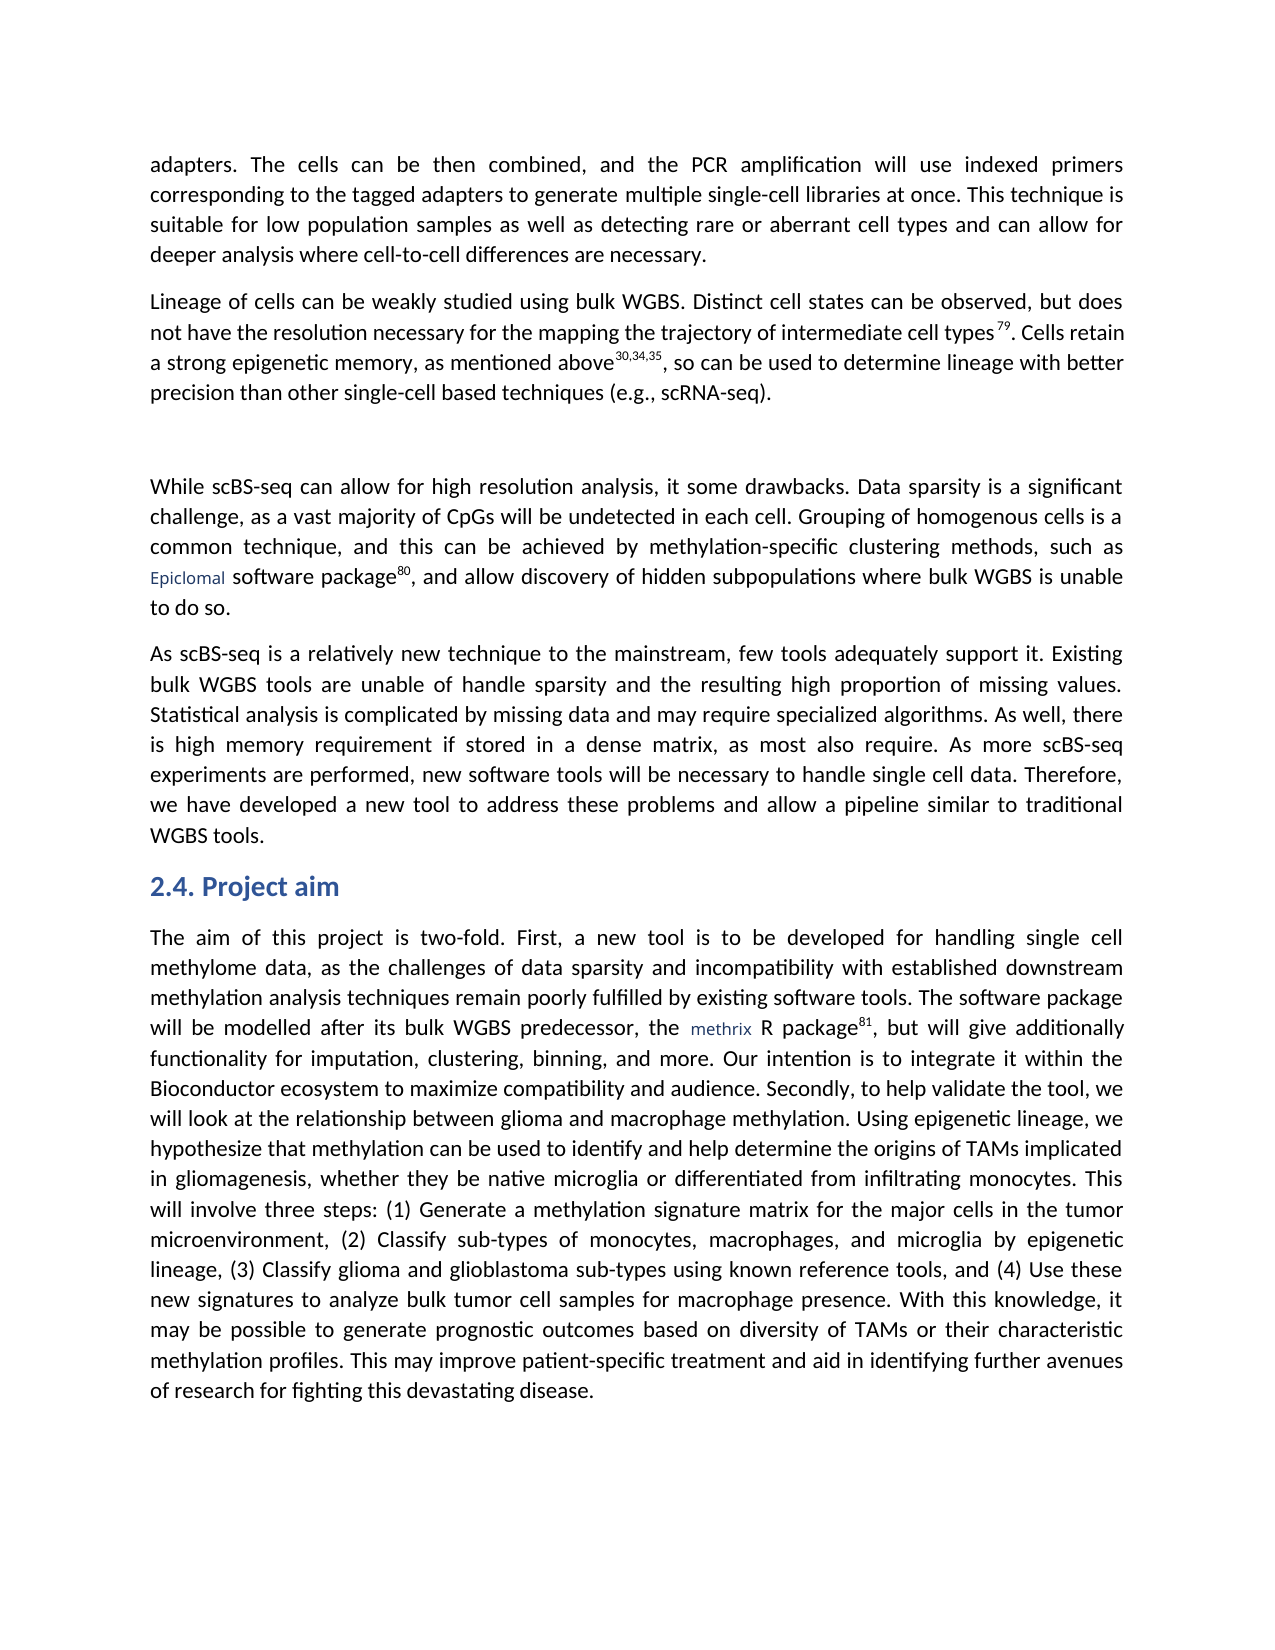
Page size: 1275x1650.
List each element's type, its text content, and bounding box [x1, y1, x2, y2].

text Lineage of cells can be weakly studied using bulk WGBS. Distinct cell states can be observed, but does not have the resolution necessary for the mapping the trajectory of intermediate cell types79. Cells retain a strong epigenetic memory, as mentioned above30,34,35, so can be used to determine lineage with better precision than other single-cell based techniques (e.g., scRNA-seq). [150, 316, 1125, 406]
subtitle Project aim [150, 868, 1125, 903]
text While scBS-seq can allow for high resolution analysis, it some drawbacks. Data sparsity is a significant challenge, as a vast majority of CpGs will be undetected in each cell. Grouping of homogenous cells is a common technique, and this can be achieved by methylation-specific clustering methods, such as Epiclomal software package80, and allow discovery of hidden subpopulations where bulk WGBS is unable to do so. [150, 472, 1125, 621]
text The aim of this project is two-fold. First, a new tool is to be developed for handling single cell methylome data, as the challenges of data sparsity and incompatibility with established downstream methylation analysis techniques remain poorly fulfilled by existing software tools. The software package will be modelled after its bulk WGBS predecessor, the methrix R package81, but will give additionally functionality for imputation, clustering, binning, and more. Our intention is to integrate it within the Bioconductor ecosystem to maximize compatibility and audience. Secondly, to help validate the tool, we will look at the relationship between glioma and macrophage methylation. Using epigenetic lineage, we hypothesize that methylation can be used to identify and help determine the origins of TAMs implicated in gliomagenesis, whether they be native microglia or differentiated from infiltrating monocytes. This will involve three steps: (1) Generate a methylation signature matrix for the major cells in the tumor microenvironment, (2) Classify sub-types of monocytes, macrophages, and microglia by epigenetic lineage, (3) Classify glioma and glioblastoma sub-types using known reference tools, and (4) Use these new signatures to analyze bulk tumor cell samples for macrophage presence. With this knowledge, it may be possible to generate prognostic outcomes based on diversity of TAMs or their characteristic methylation profiles. This may improve patient-specific treatment and aid in identifying further avenues of research for fighting this devastating disease. [150, 923, 1125, 1404]
text As scBS-seq is a relatively new technique to the mainstream, few tools adequately support it. Existing bulk WGBS tools are unable of handle sparsity and the resulting high proportion of missing values. Statistical analysis is complicated by missing data and may require specialized algorithms. As well, there is high memory requirement if stored in a dense matrix, as most also require. As more scBS-seq experiments are performed, new software tools will be necessary to handle single cell data. Therefore, we have developed a new tool to address these problems and allow a pipeline similar to traditional WGBS tools. [150, 639, 1125, 849]
